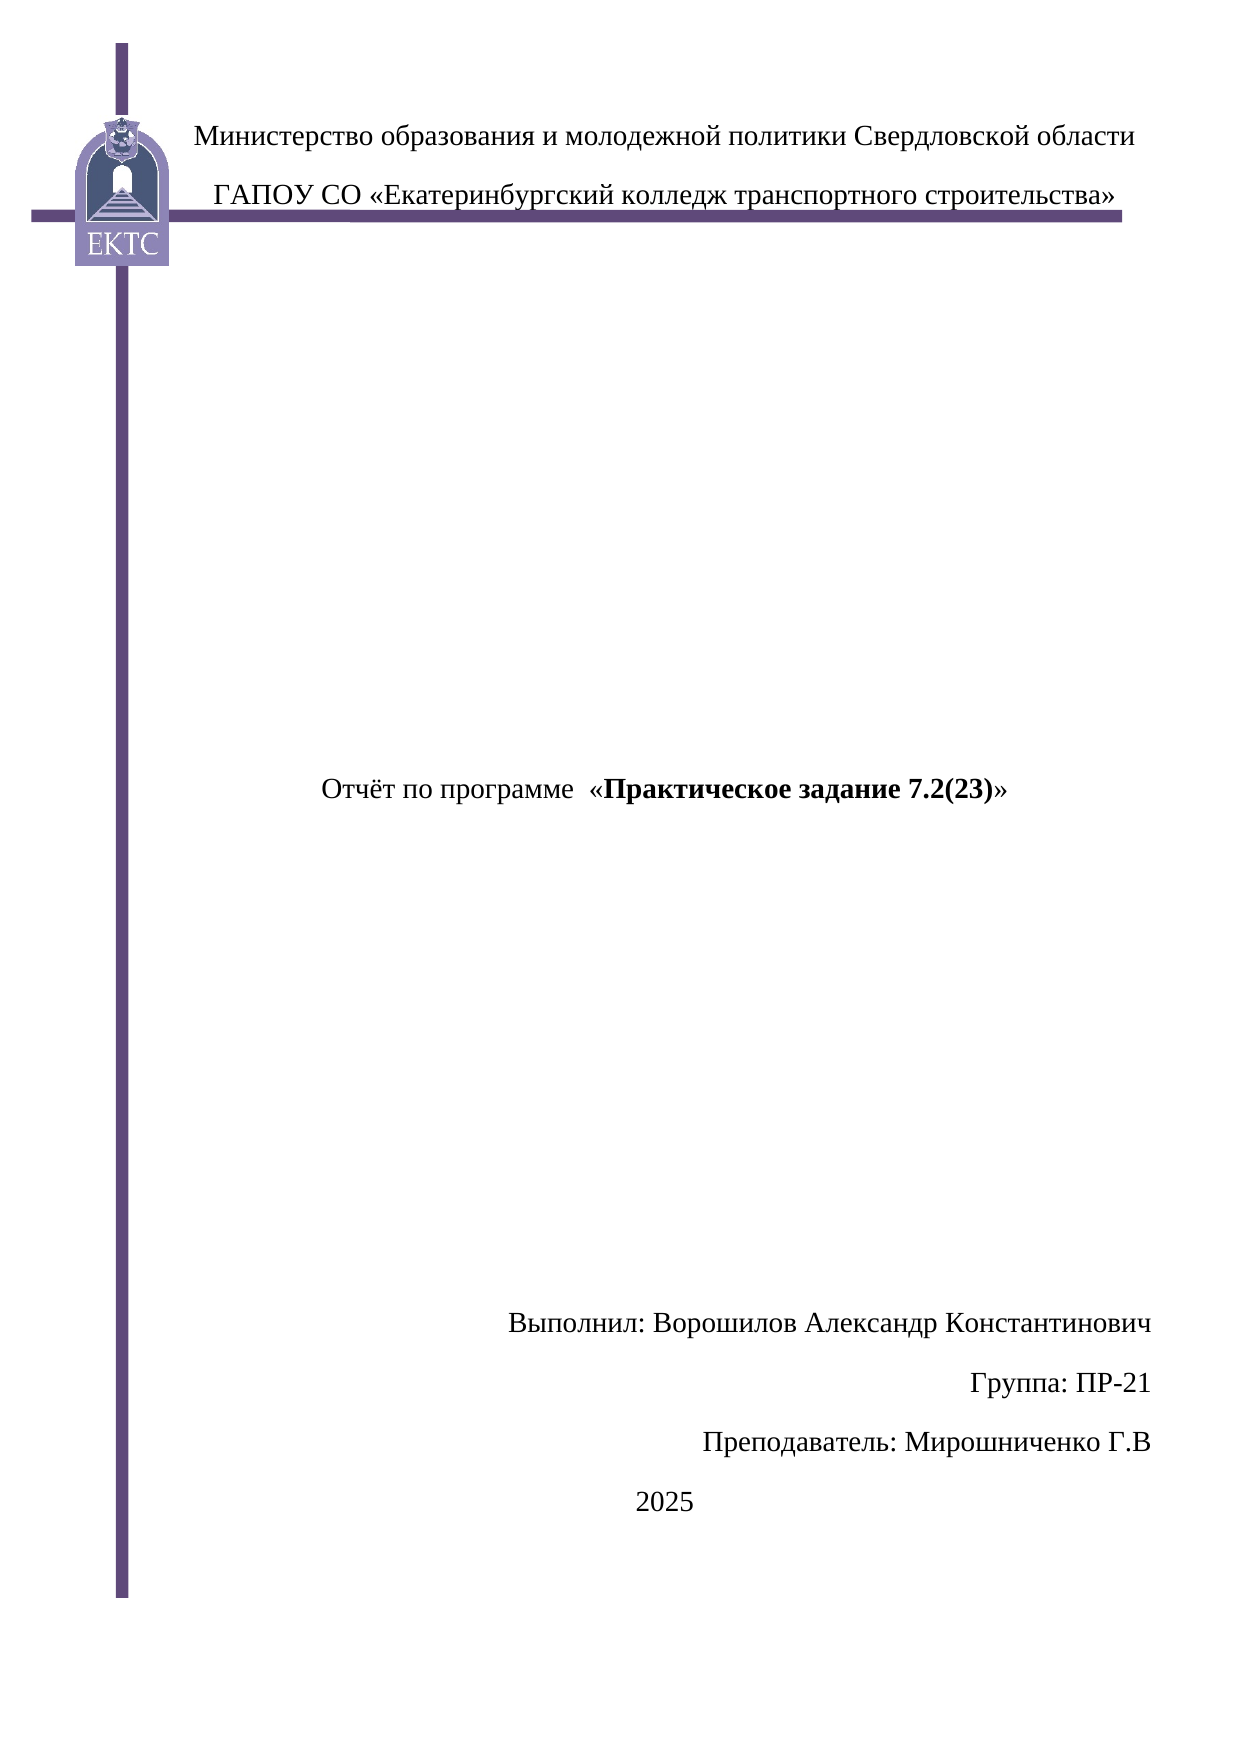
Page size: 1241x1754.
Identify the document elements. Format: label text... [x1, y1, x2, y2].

text Отчёт по программе «Практическое задание 7.2(23)» [177, 771, 1152, 805]
text Министерство образования и молодежной политики Свердловской области [177, 118, 1152, 152]
picture [75, 115, 169, 266]
text 2025 [177, 1484, 1152, 1517]
text Преподаватель: Мирошниченко Г.В [177, 1424, 1152, 1458]
text Группа: ПР-21 [177, 1365, 1152, 1398]
text ГАПОУ СО «Екатеринбургский колледж транспортного строительства» [177, 177, 1152, 211]
text Выполнил: Ворошилов Александр Константинович [177, 1306, 1152, 1339]
